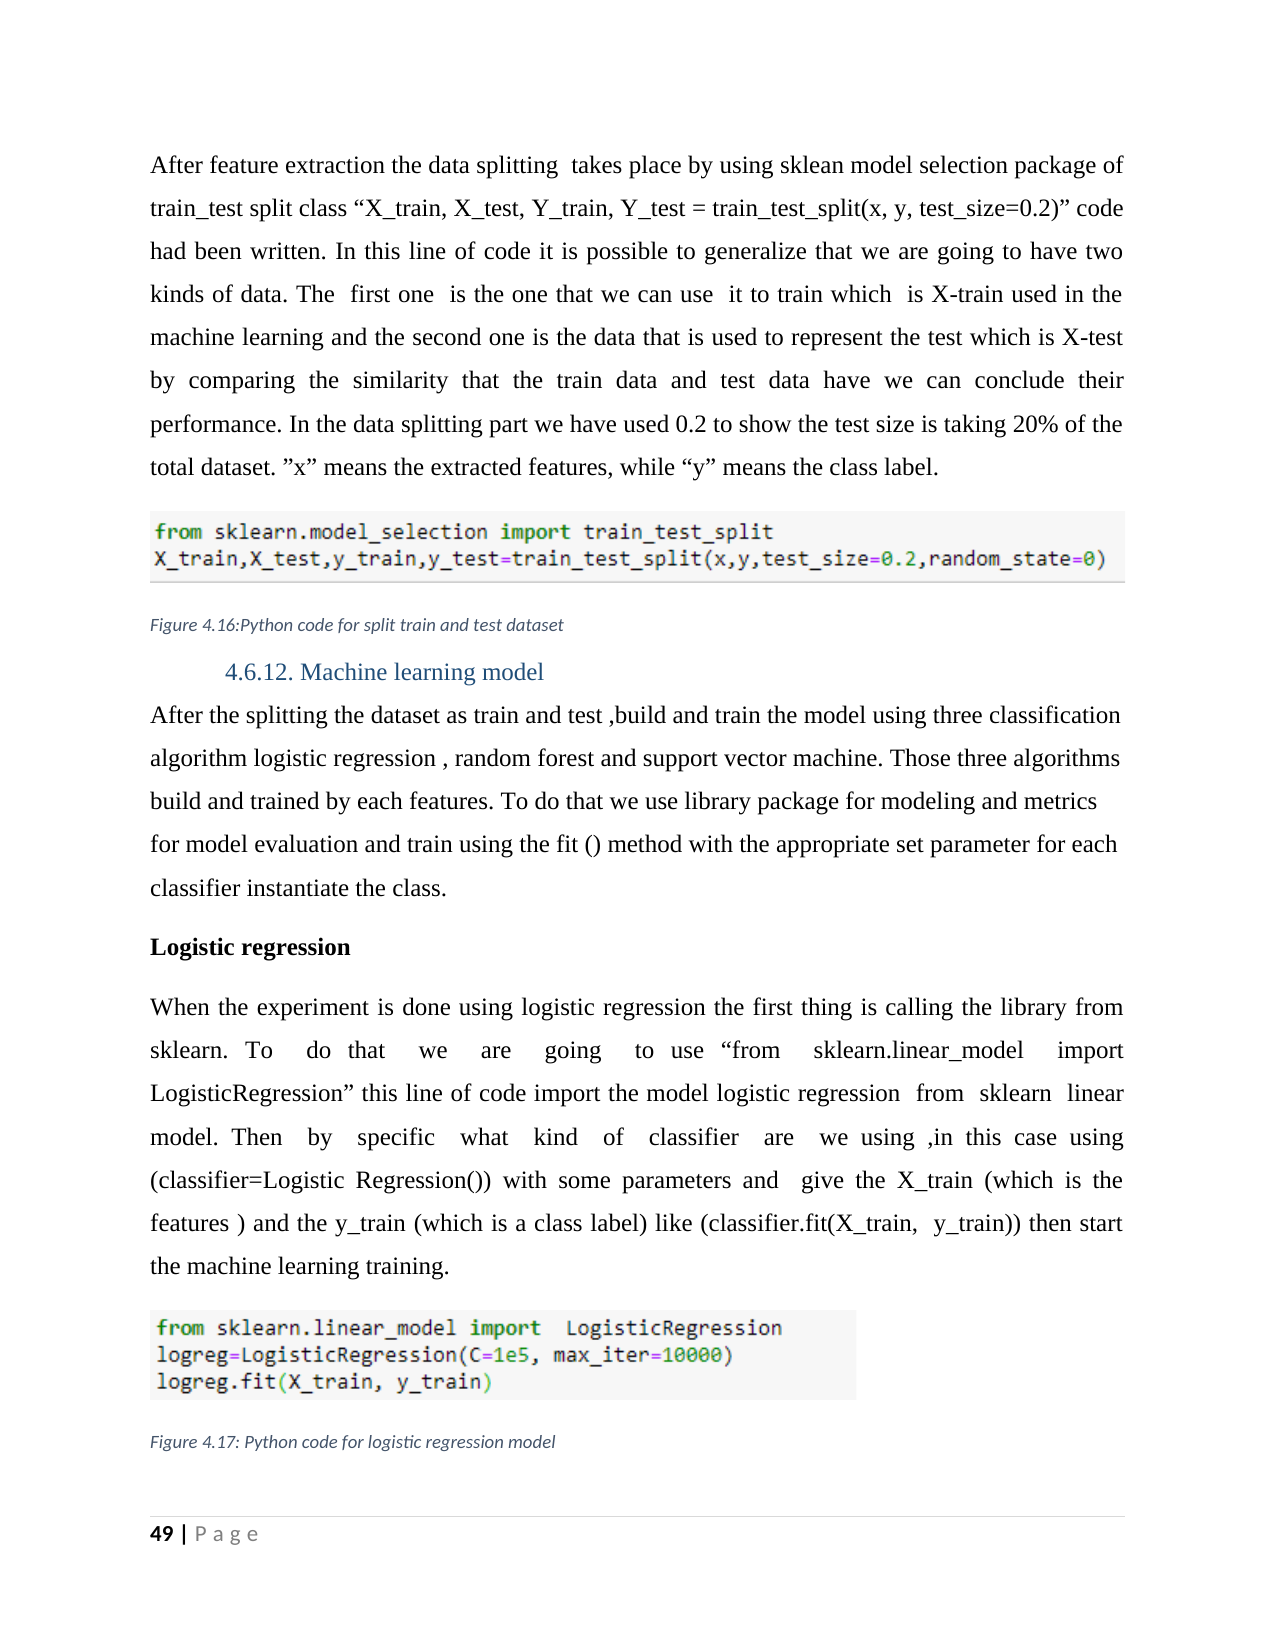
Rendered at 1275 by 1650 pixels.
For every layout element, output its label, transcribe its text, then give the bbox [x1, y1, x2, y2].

text After feature extraction the data splitting takes place by using sklean model selection package of train_test split class “X_train, X_test, Y_train, Y_test = train_test_split(x, y, test_size=0.2)” code had been written. In this line of code it is possible to generalize that we are going to have two kinds of data. The first one is the one that we can use it to train which is X-train used in the machine learning and the second one is the data that is used to represent the test which is X-test by comparing the similarity that the train data and test data have we can conclude their performance. In the data splitting part we have used 0.2 to show the test size is taking 20% of the total dataset. ”x” means the extracted features, while “y” means the class label. [150, 150, 1125, 481]
subtitle Machine learning model [225, 657, 1125, 686]
text Logistic regression [150, 932, 1125, 961]
text After the splitting the dataset as train and test ,build and train the model using three classification algorithm logistic regression , random forest and support vector machine. Those three algorithms build and trained by each features. To do that we use library package for modeling and metrics for model evaluation and train using the fit () method with the appropriate set parameter for each classifier instantiate the class. [150, 700, 1125, 901]
picture [150, 511, 1125, 583]
picture [150, 1310, 857, 1400]
text When the experiment is done using logistic regression the first thing is calling the library from sklearn. To do that we are going to use “from sklearn.linear_model import LogisticRegression” this line of code import the model logistic regression from sklearn linear model. Then by specific what kind of classifier are we using ,in this case using (classifier=Logistic Regression()) with some parameters and give the X_train (which is the features ) and the y_train (which is a class label) like (classifier.fit(X_train, y_train)) then start the machine learning training. [150, 992, 1125, 1280]
